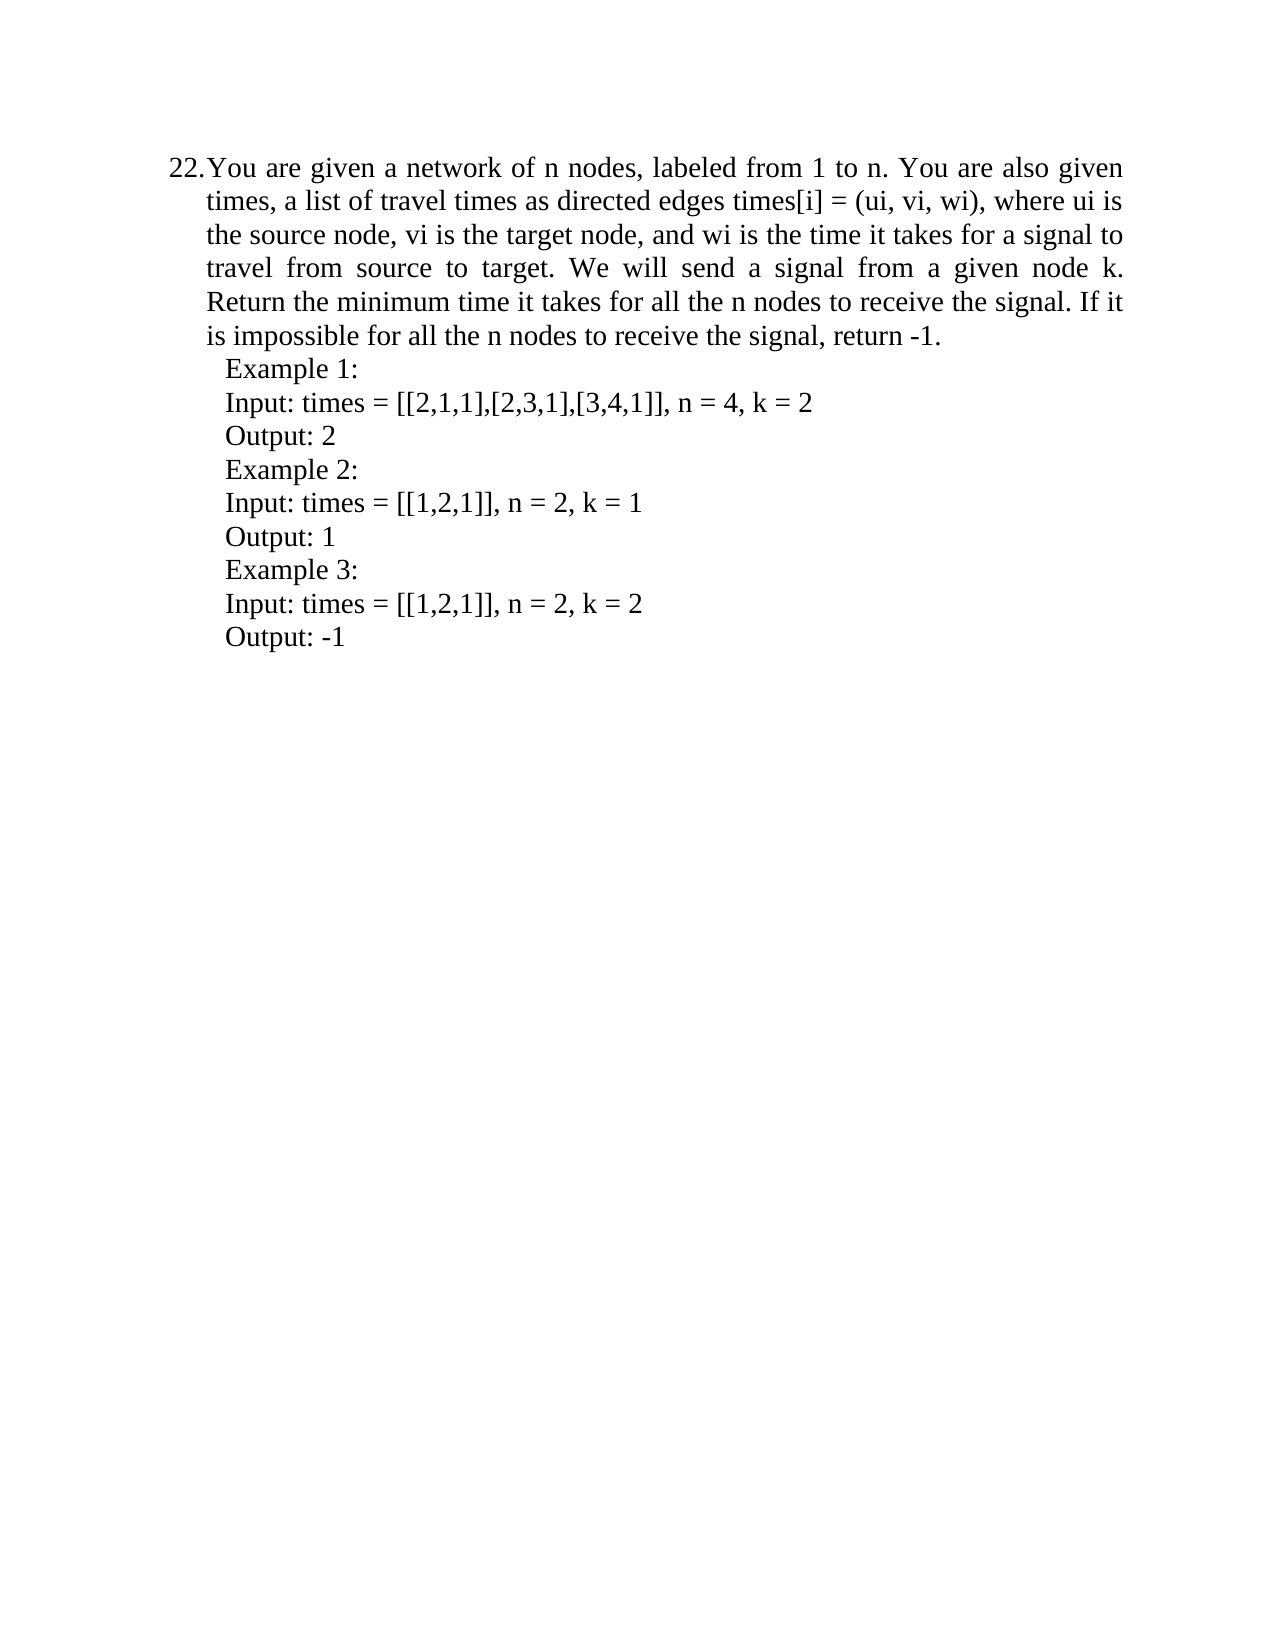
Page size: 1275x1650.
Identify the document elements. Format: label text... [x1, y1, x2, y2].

text Output: -1 [225, 619, 1125, 653]
text Input: times = [[1,2,1]], n = 2, k = 2 [225, 586, 1125, 619]
text Example 3: [225, 552, 1125, 586]
text Example 2: [225, 452, 1125, 485]
text Input: times = [[1,2,1]], n = 2, k = 1 [225, 485, 1125, 519]
text Output: 2 [225, 418, 1125, 452]
text Example 1: [225, 351, 1125, 385]
text Output: 1 [225, 519, 1125, 552]
list You are given a network of n nodes, labeled from 1 to n. You are also given times, a list of travel times as directed edges times[i] = (ui, vi, wi), where ui is the source node, vi is the target node, and wi is the time it takes for a signal to travel from source to target. We will send a signal from a given node k. Return the minimum time it takes for all the n nodes to receive the signal. If it is impossible for all the n nodes to receive the signal, return -1. [169, 150, 1125, 351]
text Input: times = [[2,1,1],[2,3,1],[3,4,1]], n = 4, k = 2 [225, 385, 1125, 418]
